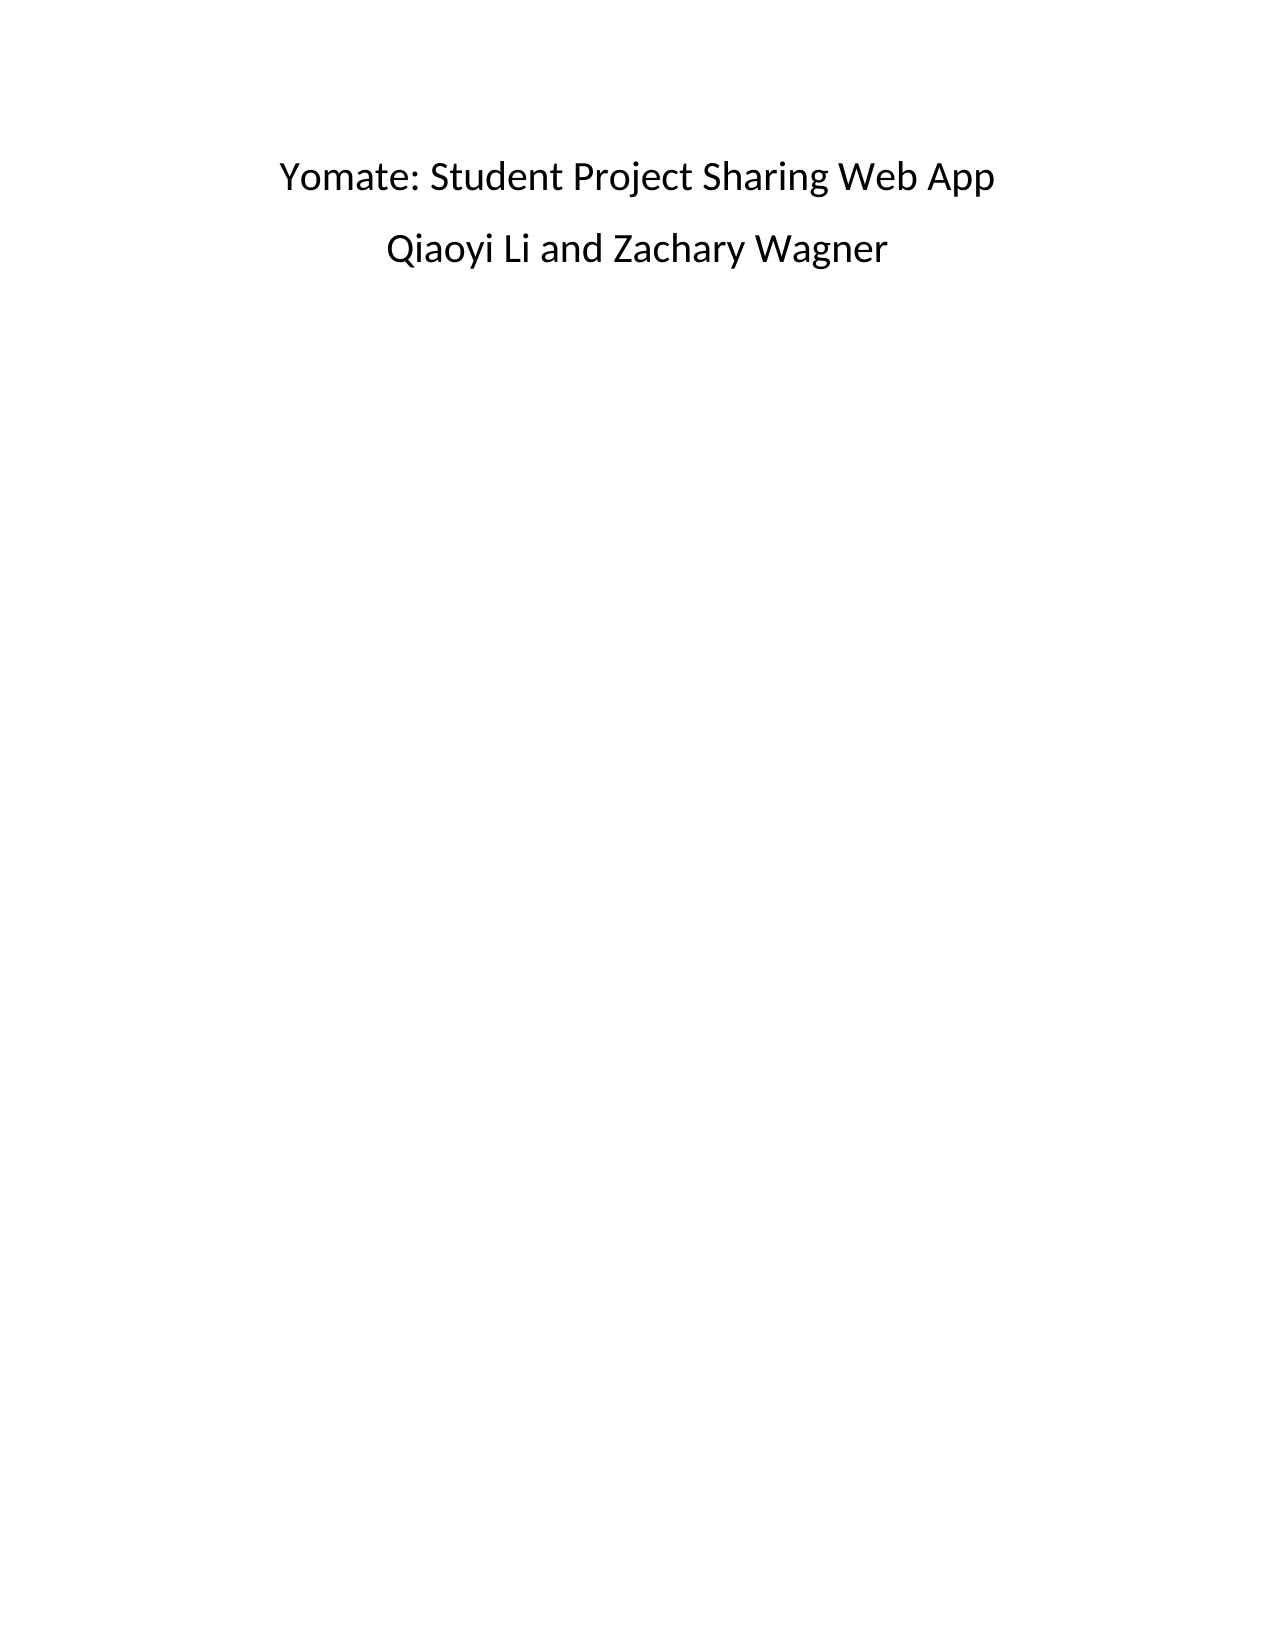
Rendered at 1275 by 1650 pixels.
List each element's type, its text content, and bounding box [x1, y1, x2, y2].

text Qiaoyi Li and Zachary Wagner [150, 222, 1125, 272]
text Yomate: Student Project Sharing Web App [150, 150, 1125, 201]
